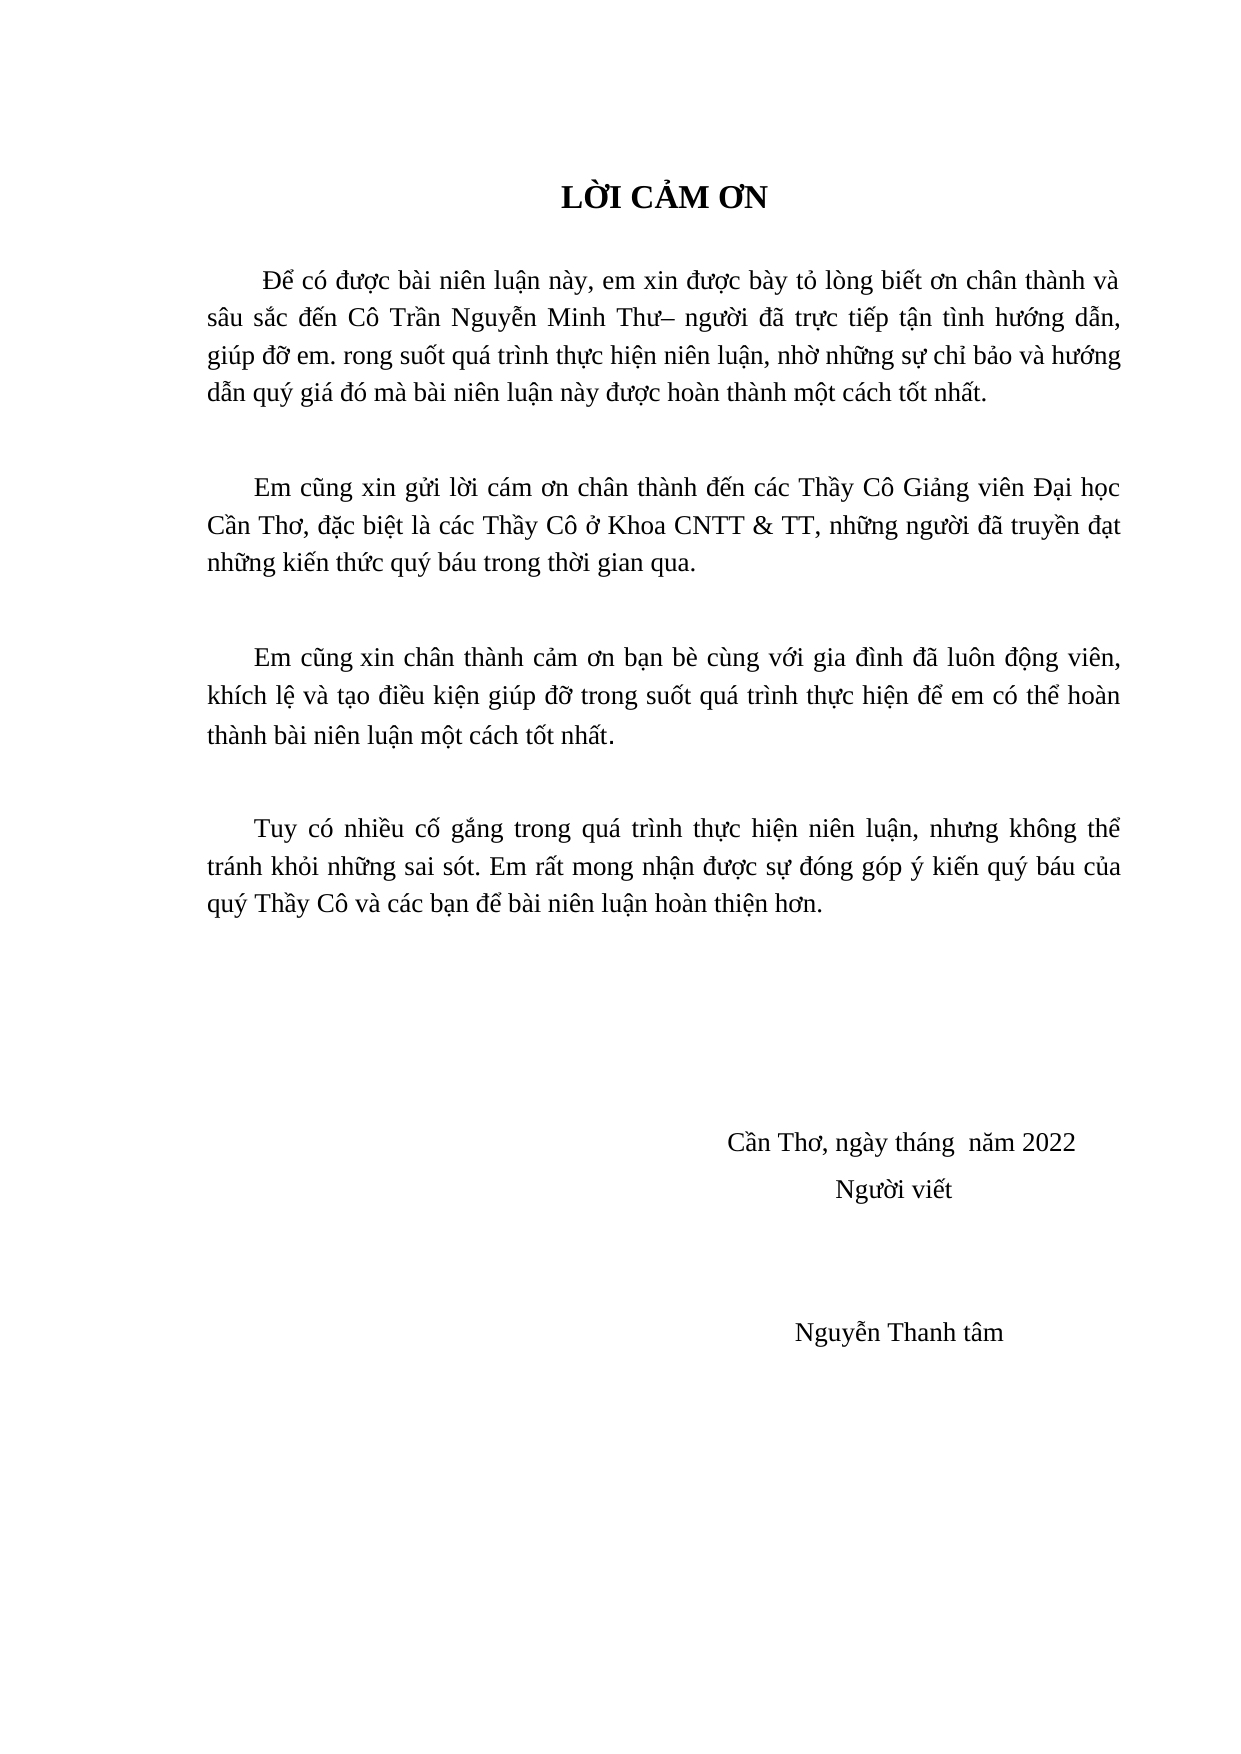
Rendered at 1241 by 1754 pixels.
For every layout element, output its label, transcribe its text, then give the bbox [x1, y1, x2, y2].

text Để có được bài niên luận này, em xin được bày tỏ lòng biết ơn chân thành và sâu sắc đến Cô Trần Nguyễn Minh Thư– người đã trực tiếp tận tình hướng dẫn, giúp đỡ em. rong suốt quá trình thực hiện niên luận, nhờ những sự chỉ bảo và hướng dẫn quý giá đó mà bài niên luận này được hoàn thành một cách tốt nhất. [207, 264, 1122, 407]
text Tuy có nhiều cố gắng trong quá trình thực hiện niên luận, nhưng không thể tránh khỏi những sai sót. Em rất mong nhận được sự đóng góp ý kiến quý báu của quý Thầy Cô và các bạn để bài niên luận hoàn thiện hơn. [207, 813, 1122, 918]
text Nguyễn Thanh tâm [207, 1317, 1122, 1348]
text Người viết [207, 1173, 1122, 1204]
text Em cũng xin gửi lời cám ơn chân thành đến các Thầy Cô Giảng viên Đại học Cần Thơ, đặc biệt là các Thầy Cô ở Khoa CNTT & TT, những người đã truyền đạt những kiến thức quý báu trong thời gian qua. [207, 472, 1122, 577]
text Em cũng xin chân thành cảm ơn bạn bè cùng với gia đình đã luôn động viên, khích lệ và tạo điều kiện giúp đỡ trong suốt quá trình thực hiện để em có thể hoàn thành bài niên luận một cách tốt nhất. [207, 710, 1122, 750]
text LỜI CẢM ƠN [207, 177, 1122, 216]
text Cần Thơ, ngày tháng năm 2022 [207, 1126, 1122, 1157]
text Em cũng xin chân thành cảm ơn bạn bè cùng với gia đình đã luôn động viên, khích lệ và tạo điều kiện giúp đỡ trong suốt quá trình thực hiện để em có thể hoàn thành bài niên luận một cách tốt nhất. [207, 642, 1122, 679]
